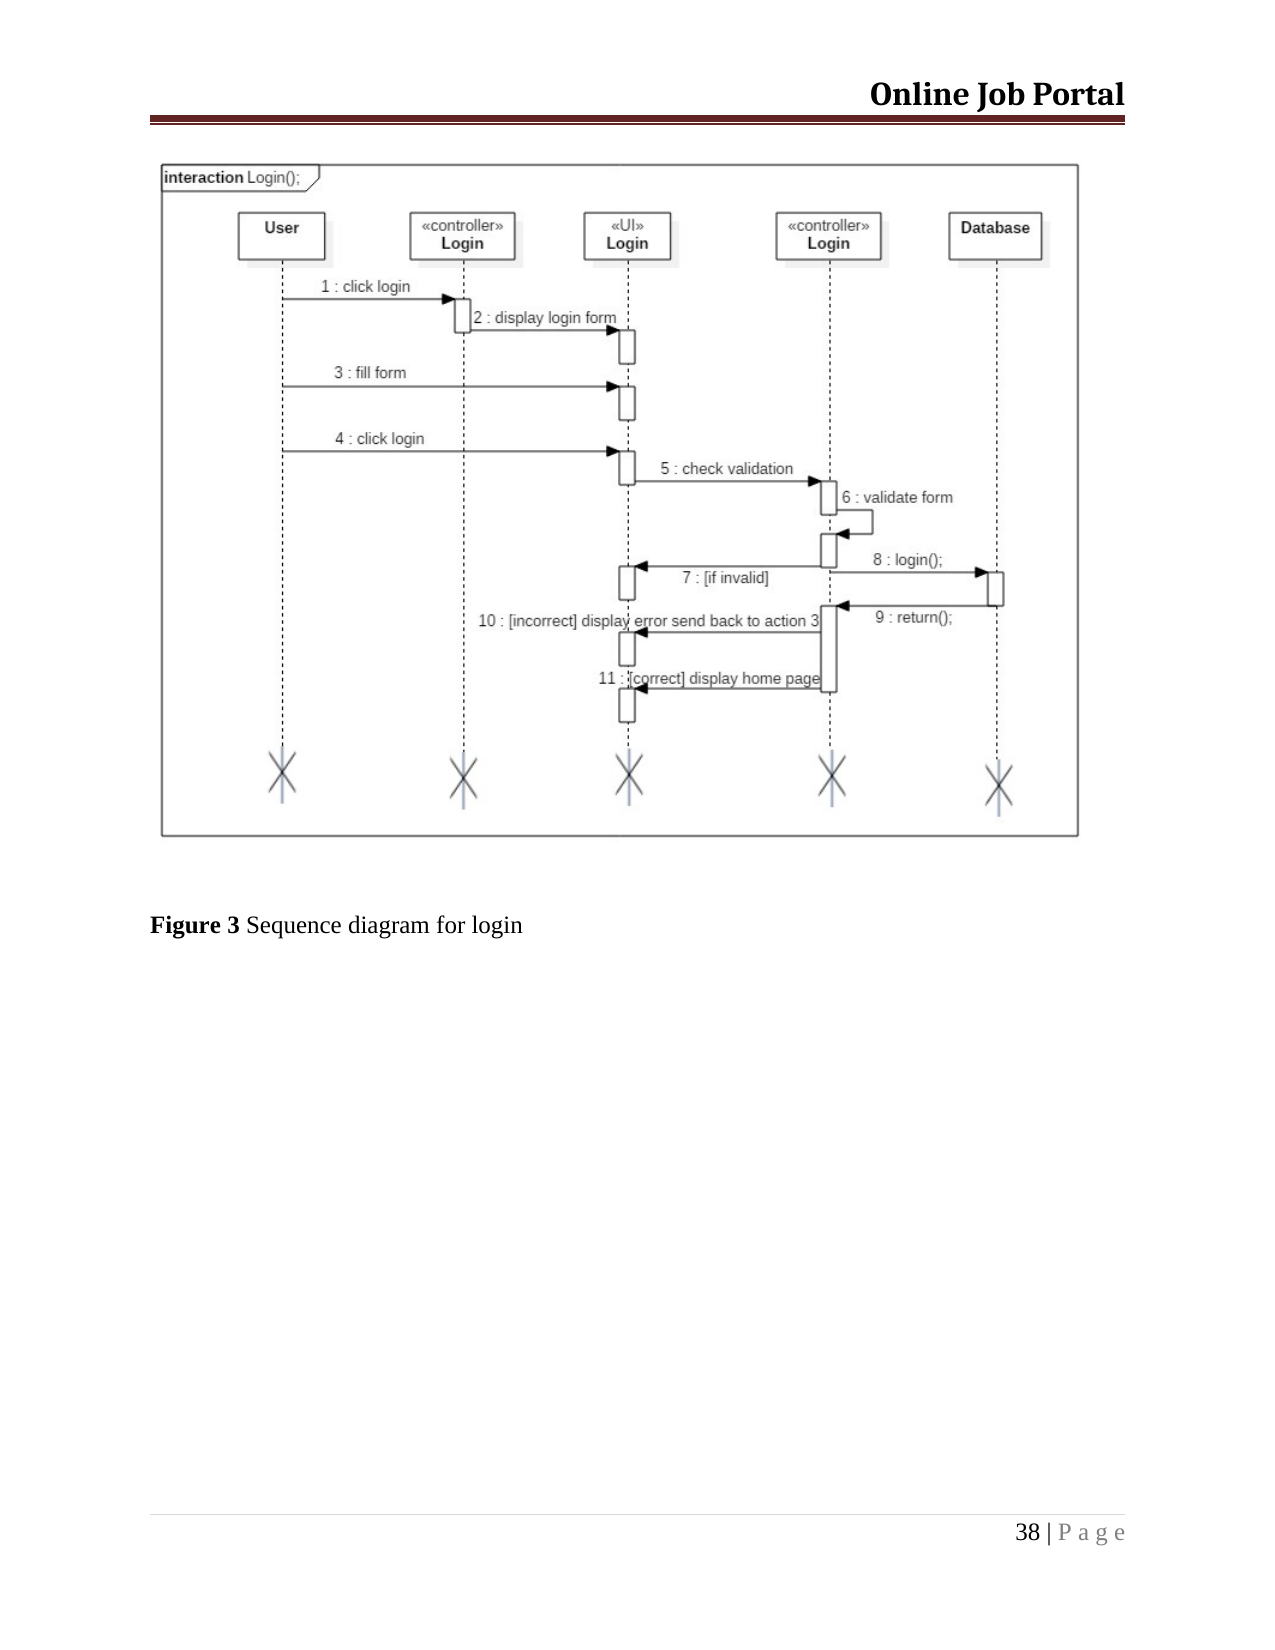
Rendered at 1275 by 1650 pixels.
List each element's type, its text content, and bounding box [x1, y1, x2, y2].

text Figure 3 Sequence diagram for login [150, 910, 1125, 939]
picture [150, 153, 1125, 884]
